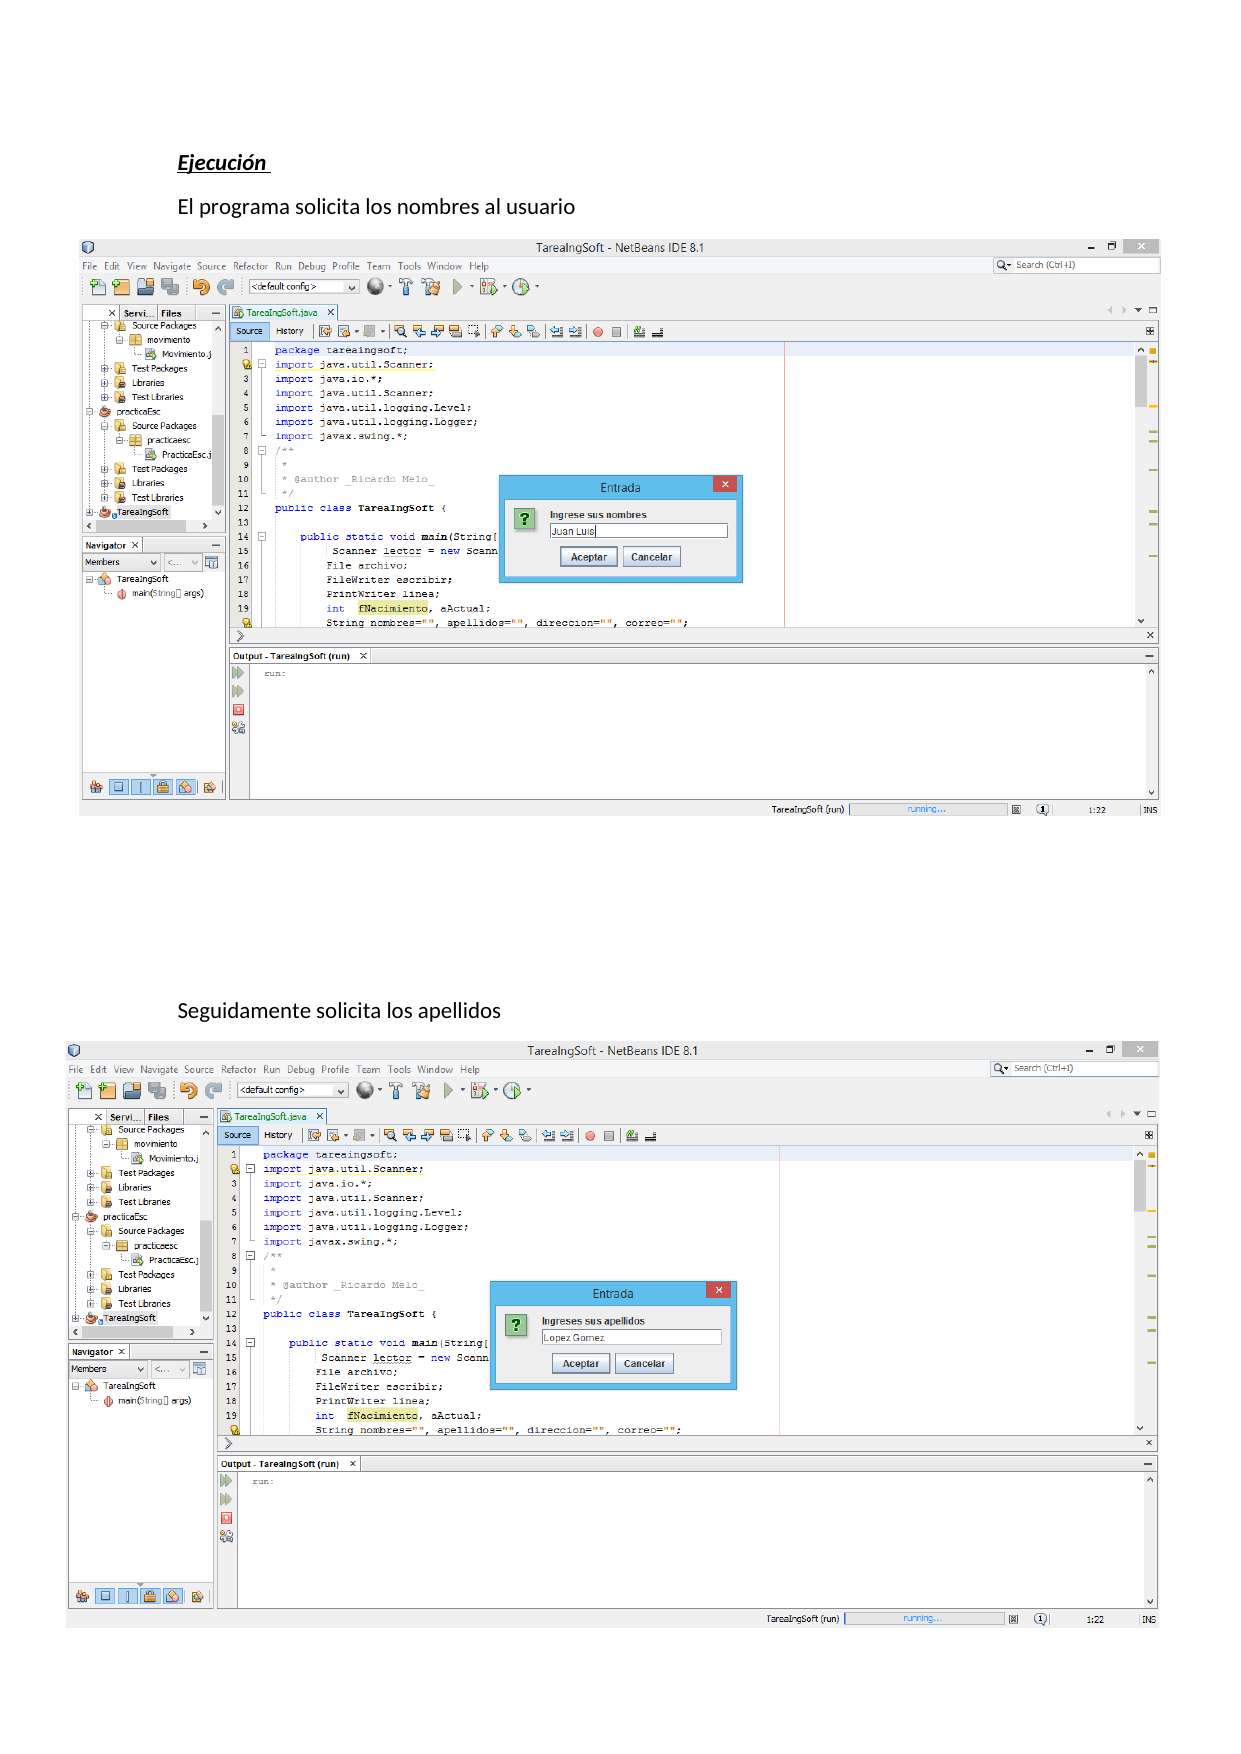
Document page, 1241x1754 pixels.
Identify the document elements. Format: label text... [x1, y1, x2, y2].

picture [65, 1041, 1160, 1628]
text Seguidamente solicita los apellidos [177, 997, 1063, 1025]
text El programa solicita los nombres al usuario [177, 192, 1063, 220]
picture [79, 239, 1161, 816]
text Ejecución [177, 148, 1063, 176]
